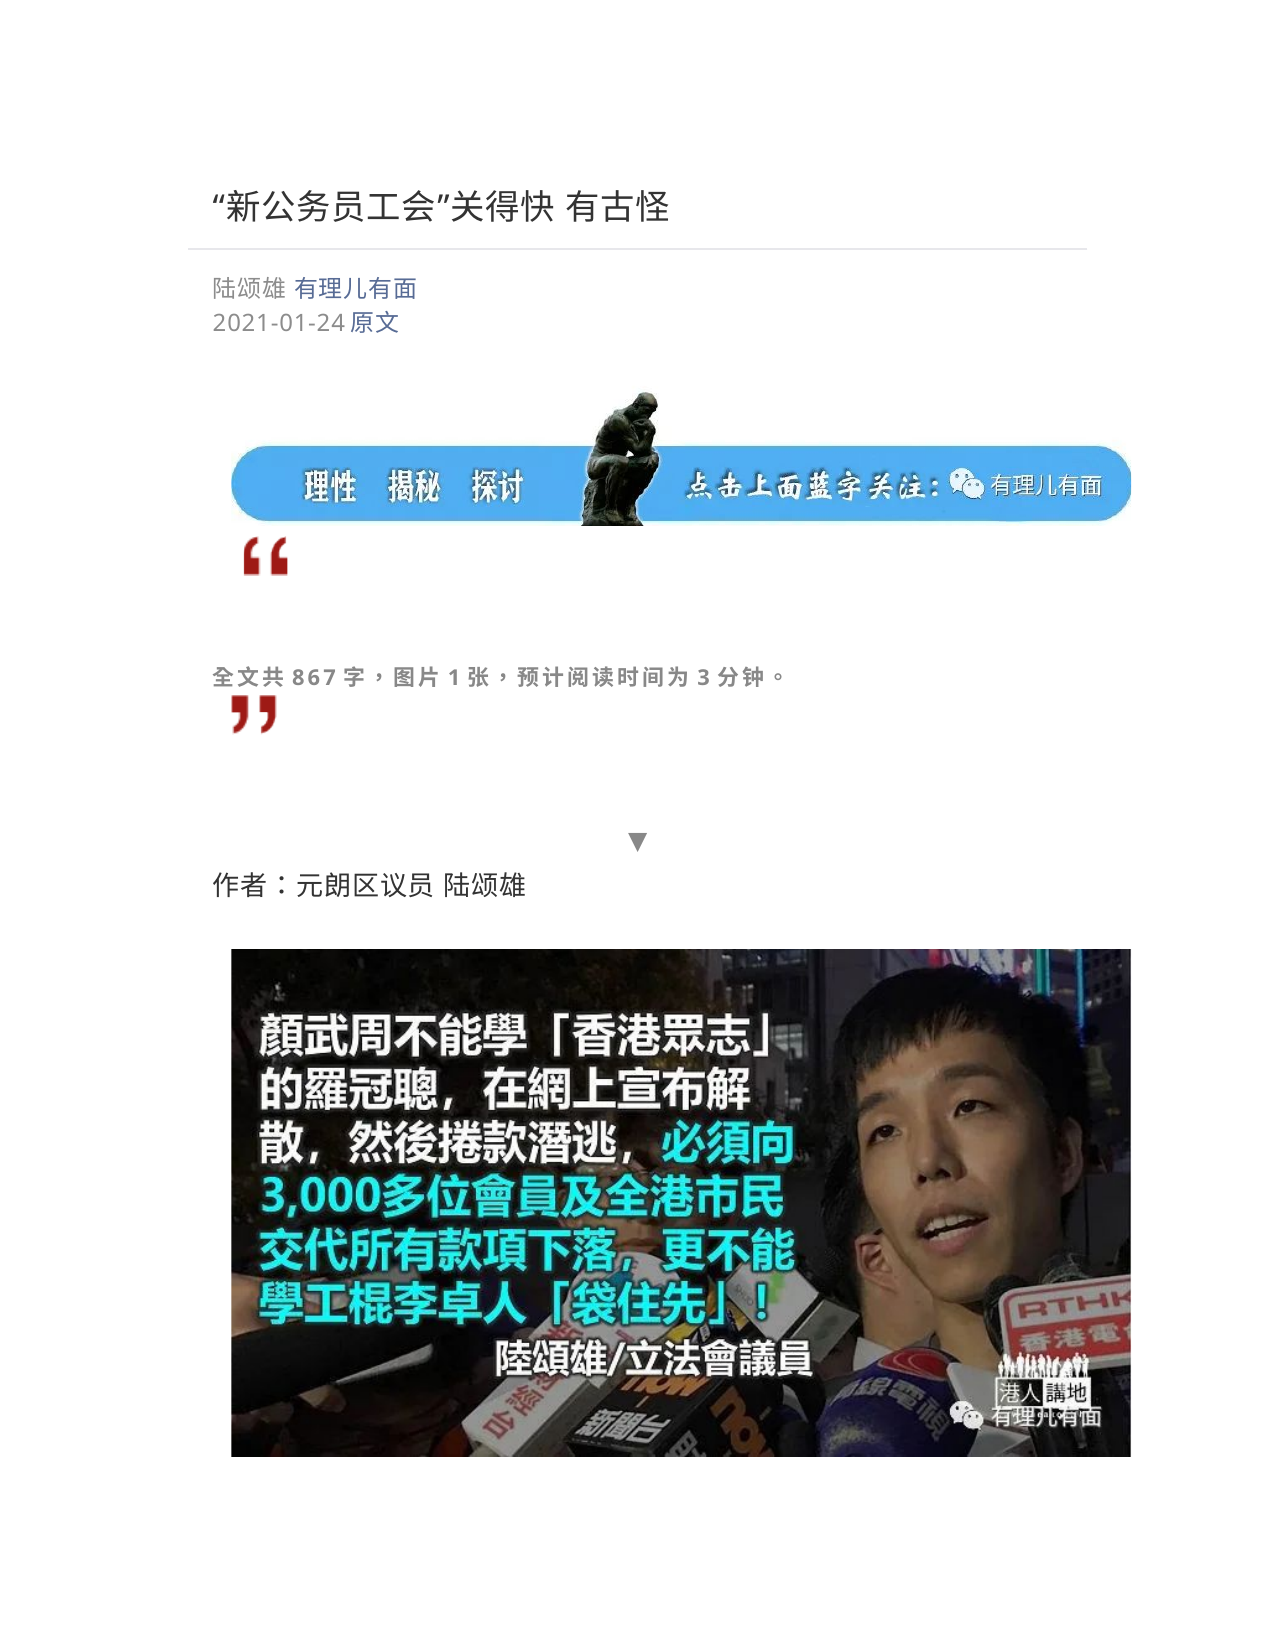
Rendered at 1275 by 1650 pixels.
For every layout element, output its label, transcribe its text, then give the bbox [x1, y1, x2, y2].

picture [231, 695, 277, 735]
title “新公务员工会”关得快 有古怪 [187, 150, 1087, 250]
text 作者：元朗区议员 陆颂雄 [212, 857, 1062, 903]
text 2021-01-24原文 发表于 [212, 304, 1062, 338]
picture [231, 372, 1132, 526]
picture [231, 949, 1132, 1457]
text ▼ [212, 817, 1062, 857]
picture [243, 536, 288, 576]
text 全文共867字，图片1张，预计阅读时间为3分钟。 [212, 649, 1062, 692]
list 陆颂雄 有理儿有面 [212, 272, 1062, 304]
